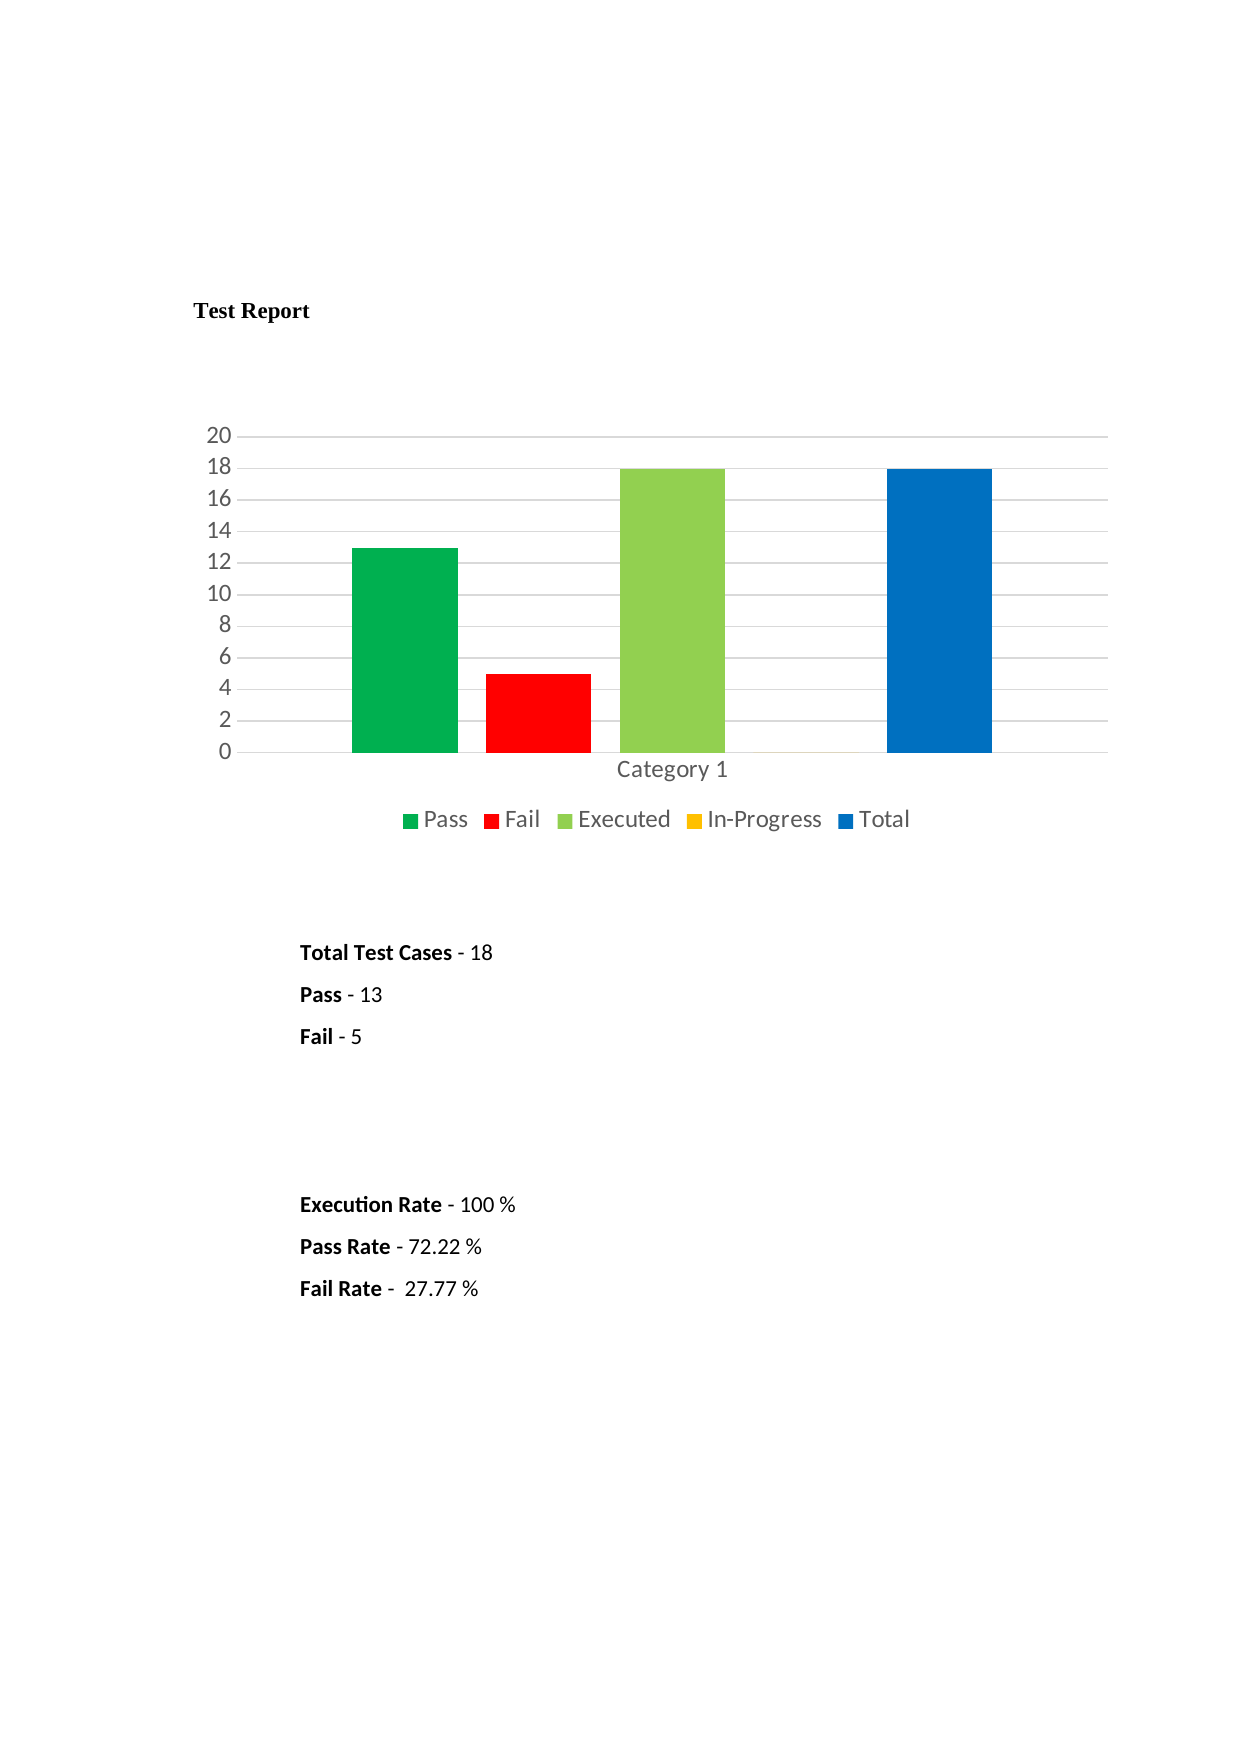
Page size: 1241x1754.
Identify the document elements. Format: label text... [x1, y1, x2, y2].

list Pass Rate - 72.22 % [225, 1232, 1090, 1260]
list Test Report [187, 298, 1090, 324]
list Pass - 13 [225, 980, 1090, 1008]
list Execution Rate - 100 % [225, 1190, 1090, 1218]
list Fail - 5 [225, 1022, 1090, 1050]
list Total Test Cases - 18 [225, 938, 1090, 966]
list Fail Rate - 27.77 % [225, 1274, 1090, 1302]
